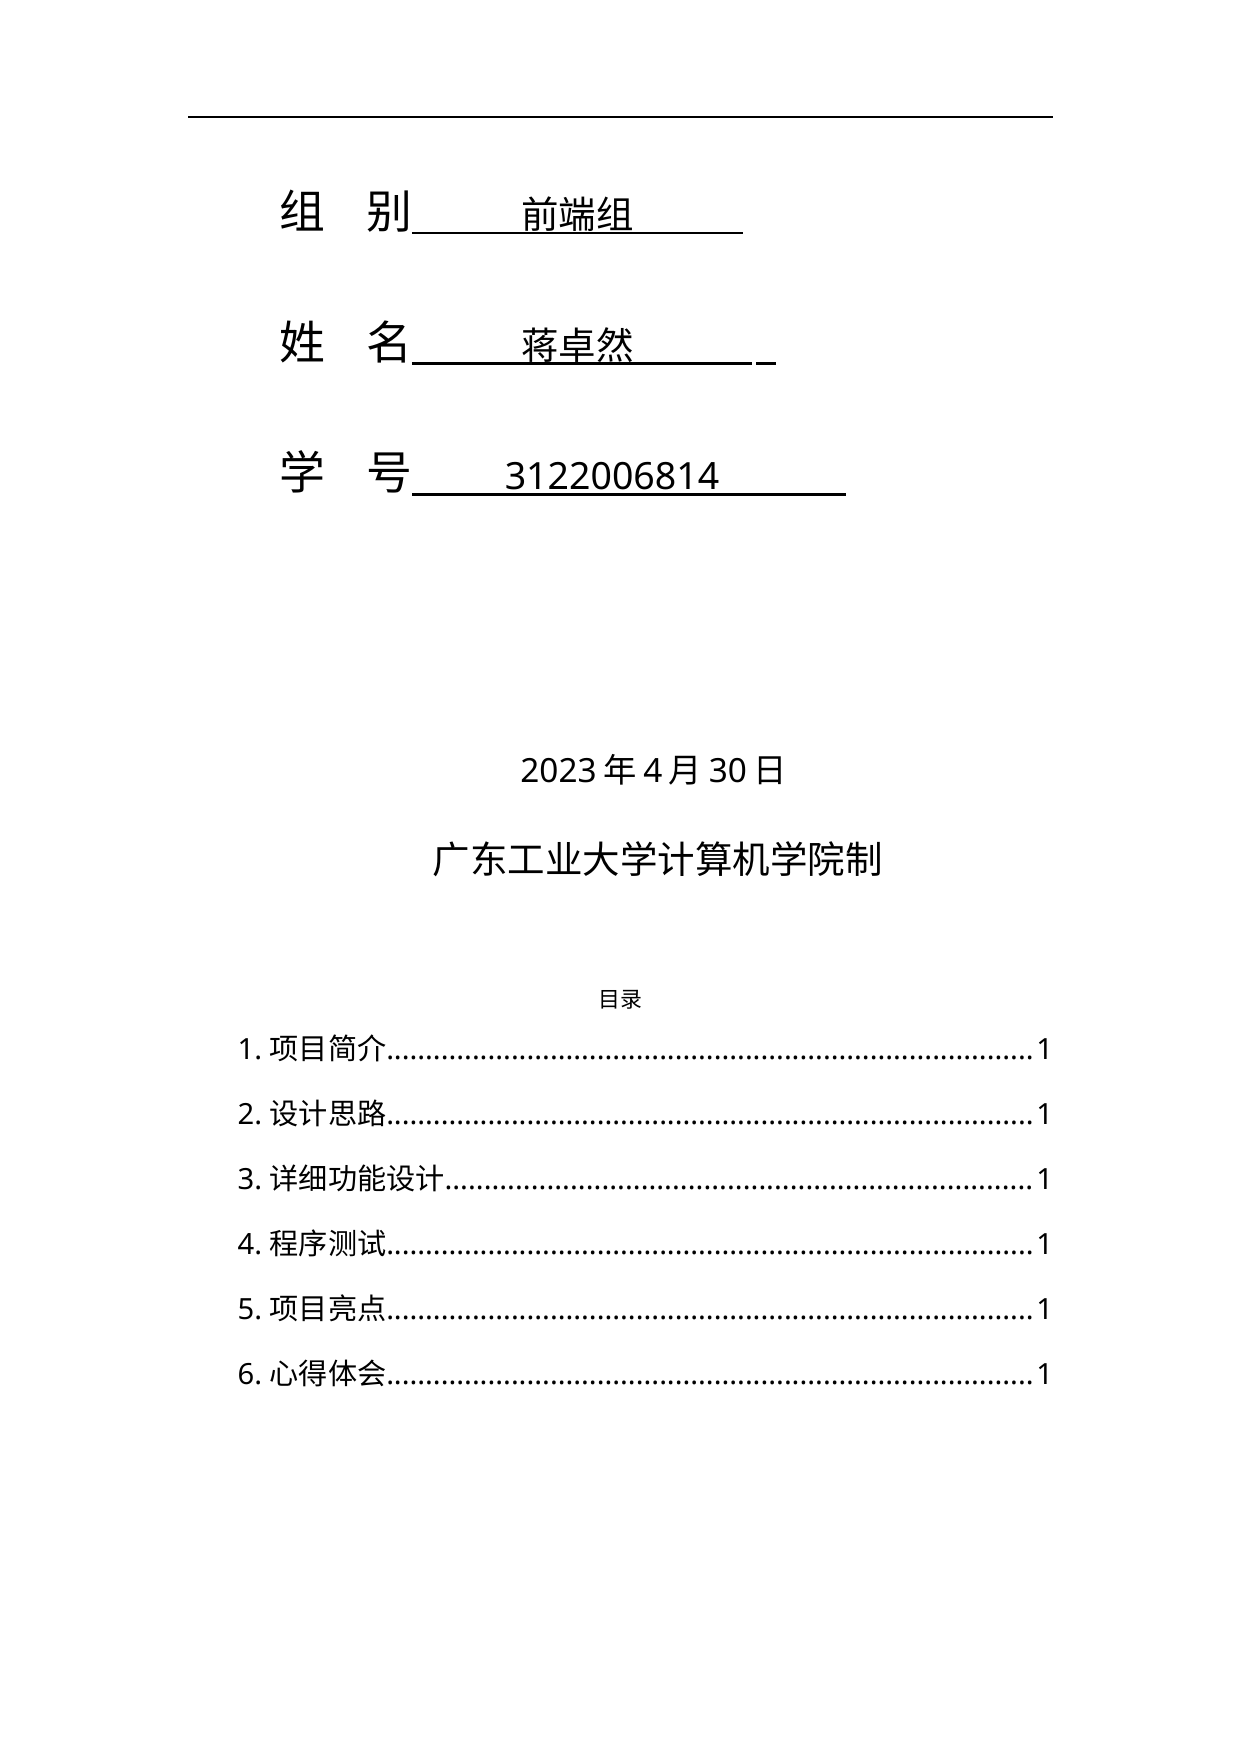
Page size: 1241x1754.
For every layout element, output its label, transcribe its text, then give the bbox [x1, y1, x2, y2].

text 组 别 前端组 [187, 160, 1053, 257]
text 广东工业大学计算机学院制 [187, 825, 1053, 890]
text 姓 名 蒋卓然 [187, 290, 1053, 388]
text 学 号 3122006814 [187, 421, 1053, 518]
text 2023年4月30日 [187, 736, 1053, 801]
